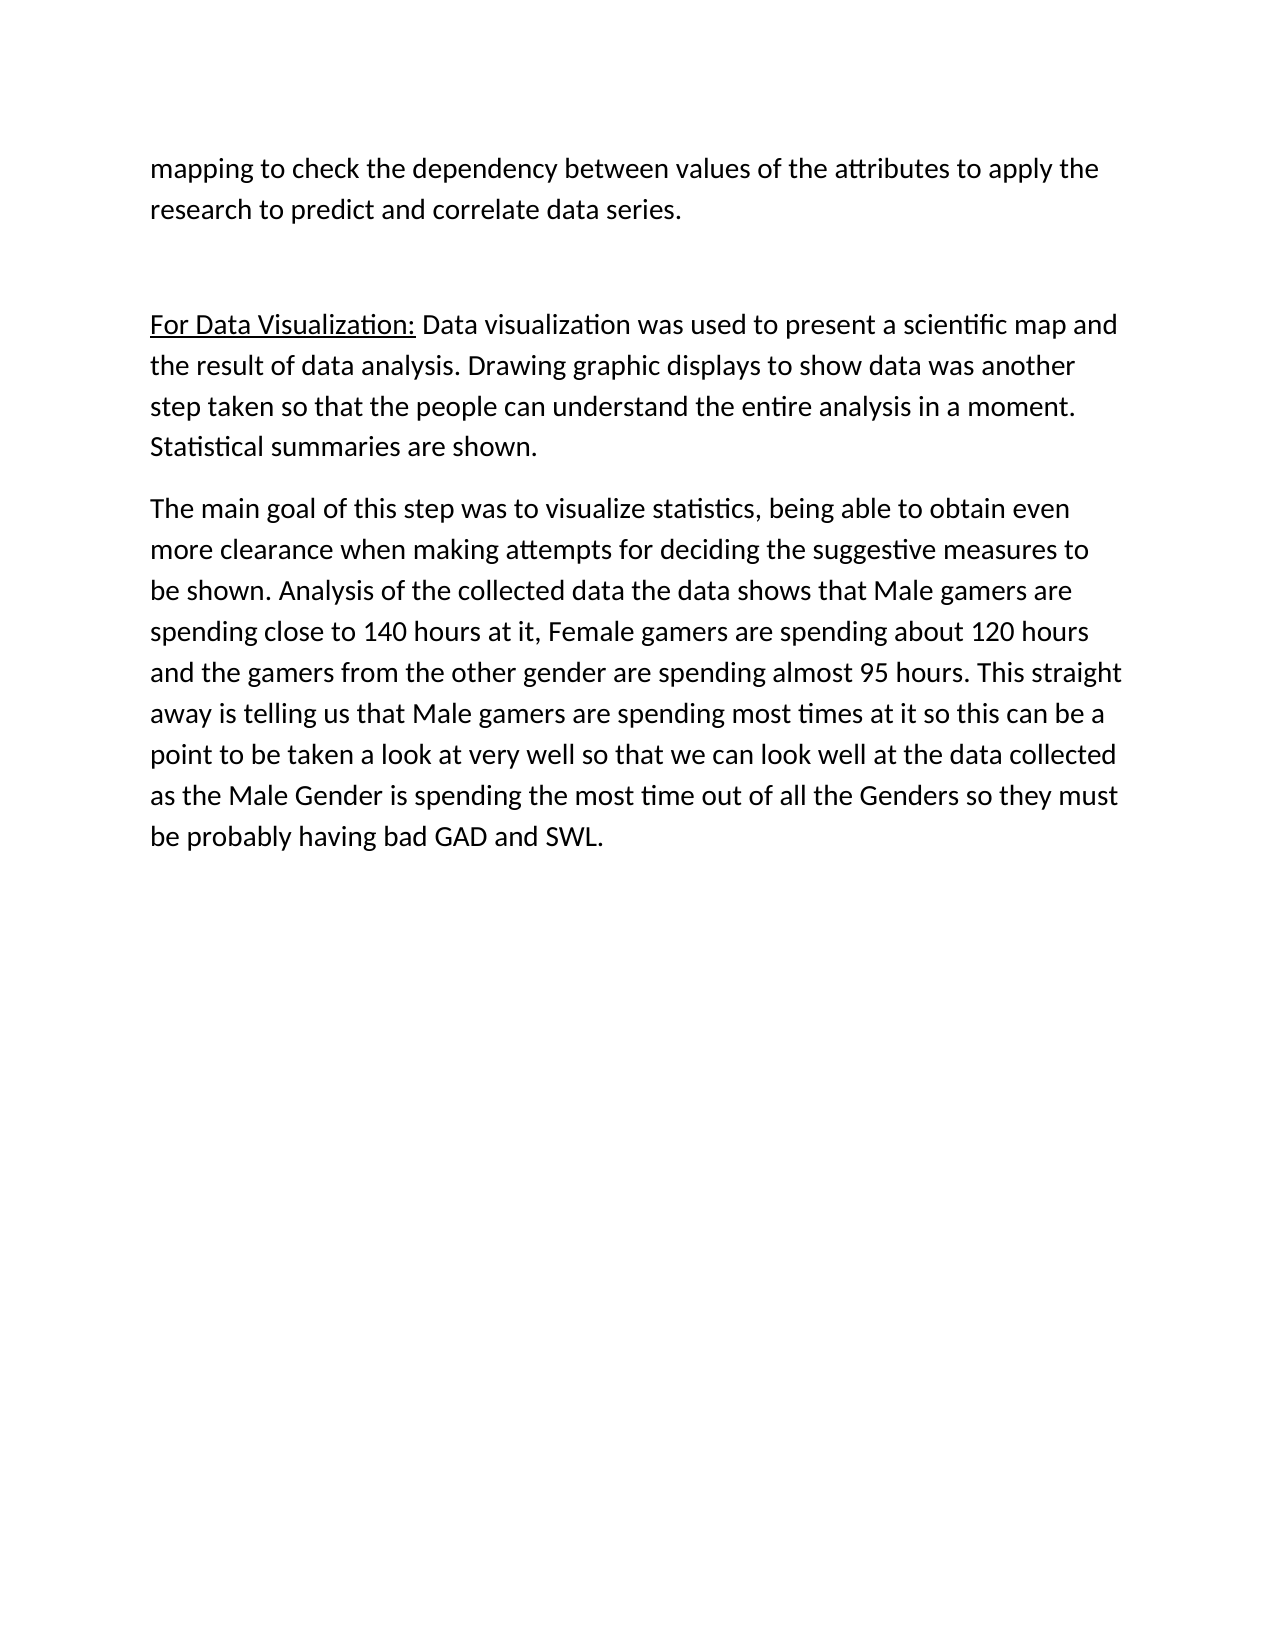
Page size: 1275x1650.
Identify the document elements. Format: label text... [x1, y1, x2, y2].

text For Data Visualization: Data visualization was used to present a scientific map and the result of data analysis. Drawing graphic displays to show data was another step taken so that the people can understand the entire analysis in a moment. Statistical summaries are shown. [150, 306, 1125, 464]
text The main goal of this step was to visualize statistics, being able to obtain even more clearance when making attempts for deciding the suggestive measures to be shown. Analysis of the collected data the data shows that Male gamers are spending close to 140 hours at it, Female gamers are spending about 120 hours and the gamers from the other gender are spending almost 95 hours. This straight away is telling us that Male gamers are spending most times at it so this can be a point to be taken a look at very well so that we can look well at the data collected as the Male Gender is spending the most time out of all the Genders so they must be probably having bad GAD and SWL. [150, 490, 1125, 853]
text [150, 150, 1125, 227]
